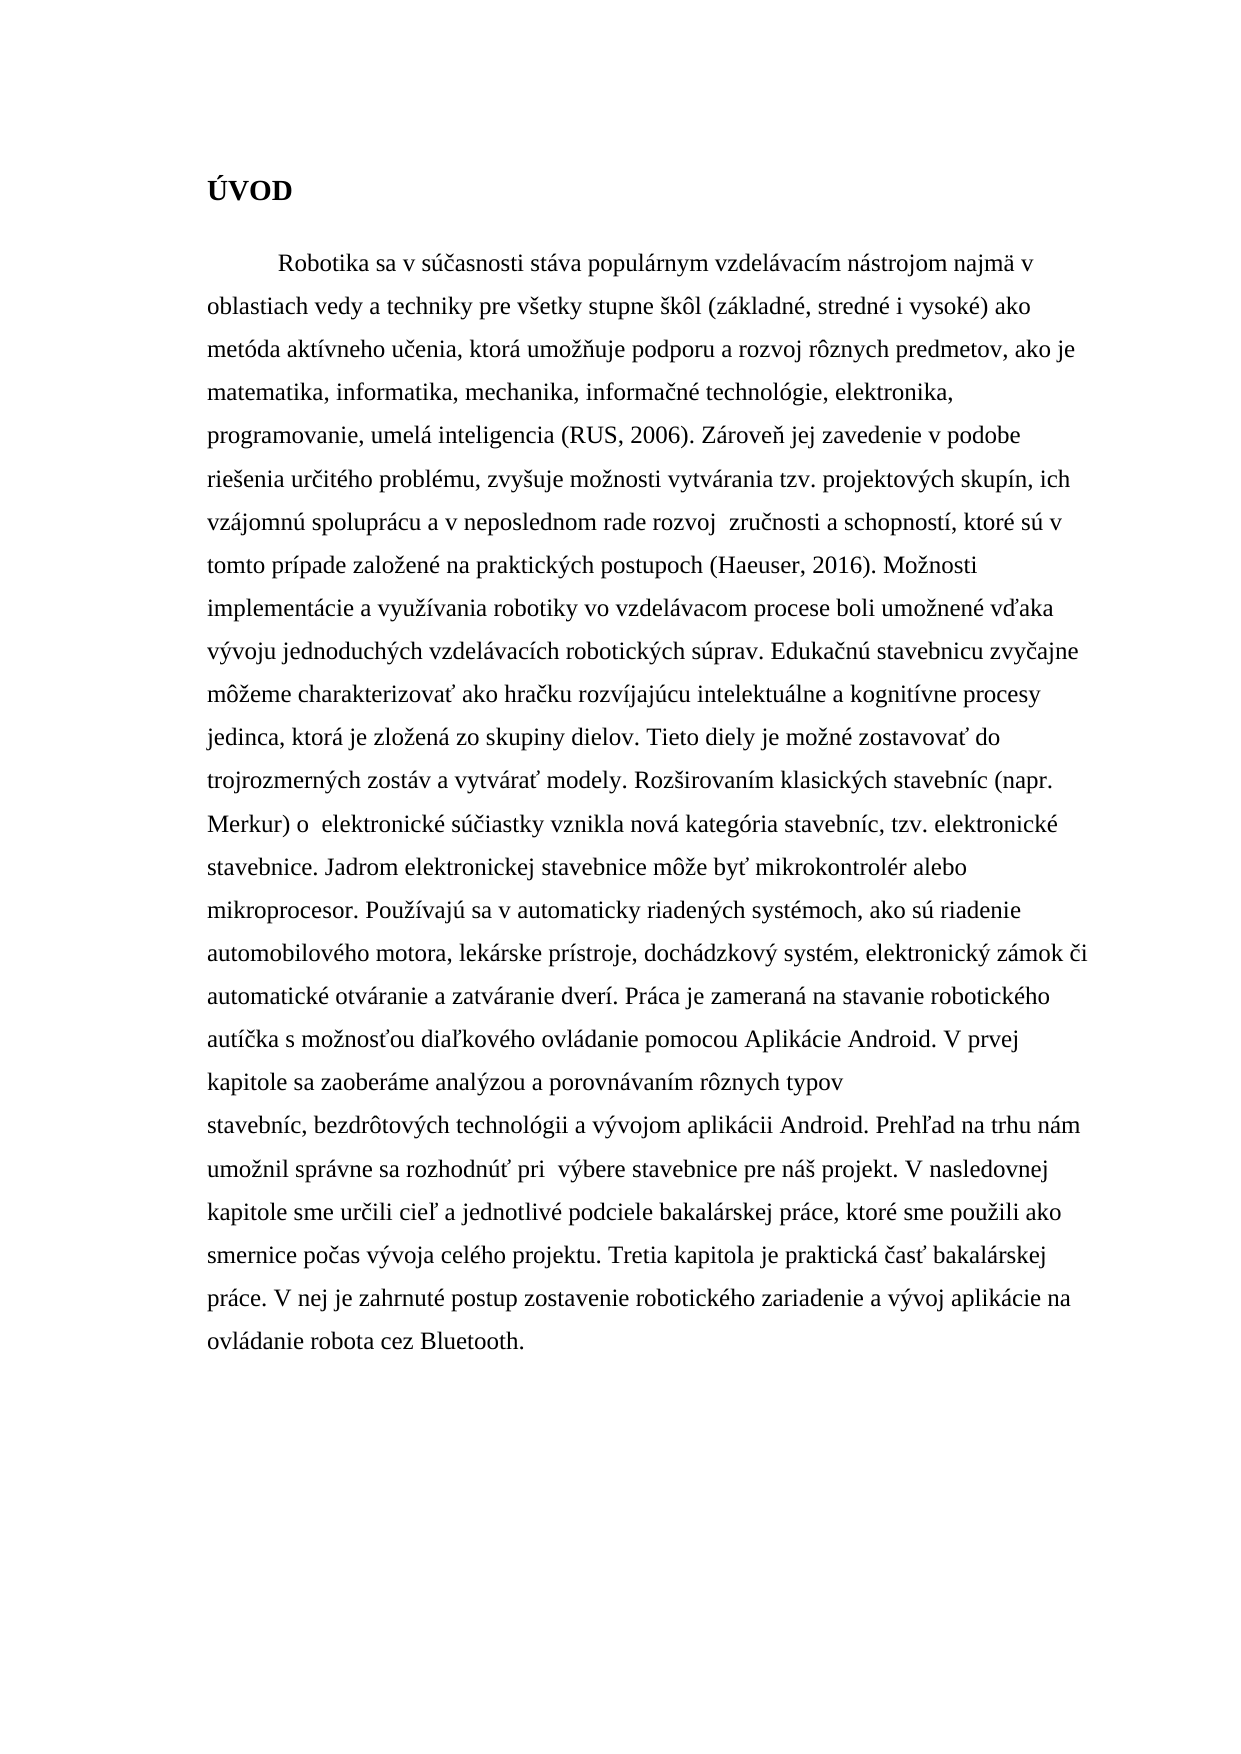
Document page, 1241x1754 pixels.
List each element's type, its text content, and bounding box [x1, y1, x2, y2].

subtitle Úvod [207, 173, 1092, 206]
text Robotika sa v súčasnosti stáva populárnym vzdelávacím nástrojom najmä v oblastiach vedy a techniky pre všetky stupne škôl (základné, stredné i vysoké) ako metóda aktívneho učenia, ktorá umožňuje podporu a rozvoj rôznych predmetov, ako je matematika, informatika, mechanika, informačné technológie, elektronika, programovanie, umelá inteligencia . Zároveň jej zavedenie v podobe riešenia určitého problému, zvyšuje možnosti vytvárania tzv. projektových skupín, ich vzájomnú spoluprácu a v neposlednom rade rozvoj zručnosti a schopností, ktoré sú v tomto prípade založené na praktických postupoch . Možnosti implementácie a využívania robotiky vo vzdelávacom procese boli umožnené vďaka vývoju jednoduchých vzdelávacích robotických súprav. Edukačnú stavebnicu zvyčajne môžeme charakterizovať ako hračku rozvíjajúcu intelektuálne a kognitívne procesy jedinca, ktorá je zložená zo skupiny dielov. Tieto diely je možné zostavovať do trojrozmerných zostáv a vytvárať modely. Rozširovaním klasických stavebníc (napr. Merkur) o elektronické súčiastky vznikla nová kategória stavebníc, tzv. elektronické stavebnice. Jadrom elektronickej stavebnice môže byť mikrokontrolér alebo mikroprocesor. Používajú sa v automaticky riadených systémoch, ako sú riadenie automobilového motora, lekárske prístroje, dochádzkový systém, elektronický zámok či automatické otváranie a zatváranie dverí. Práca je zameraná na stavanie robotického autíčka s možnosťou diaľkového ovládanie pomocou Aplikácie Android. V prvej kapitole sa zaoberáme analýzou a porovnávaním rôznych typov stavebníc, bezdrôtových technológii a vývojom aplikácii Android. Prehľad na trhu nám umožnil správne sa rozhodnúť pri výbere stavebnice pre náš projekt. V nasledovnej kapitole sme určili cieľ a jednotlivé podciele bakalárskej práce, ktoré sme použili ako smernice počas vývoja celého projektu. Tretia kapitola je praktická časť bakalárskej práce. V nej je zahrnuté postup zostavenie robotického zariadenie a vývoj aplikácie na ovládanie robota cez Bluetooth. [207, 248, 1092, 1355]
